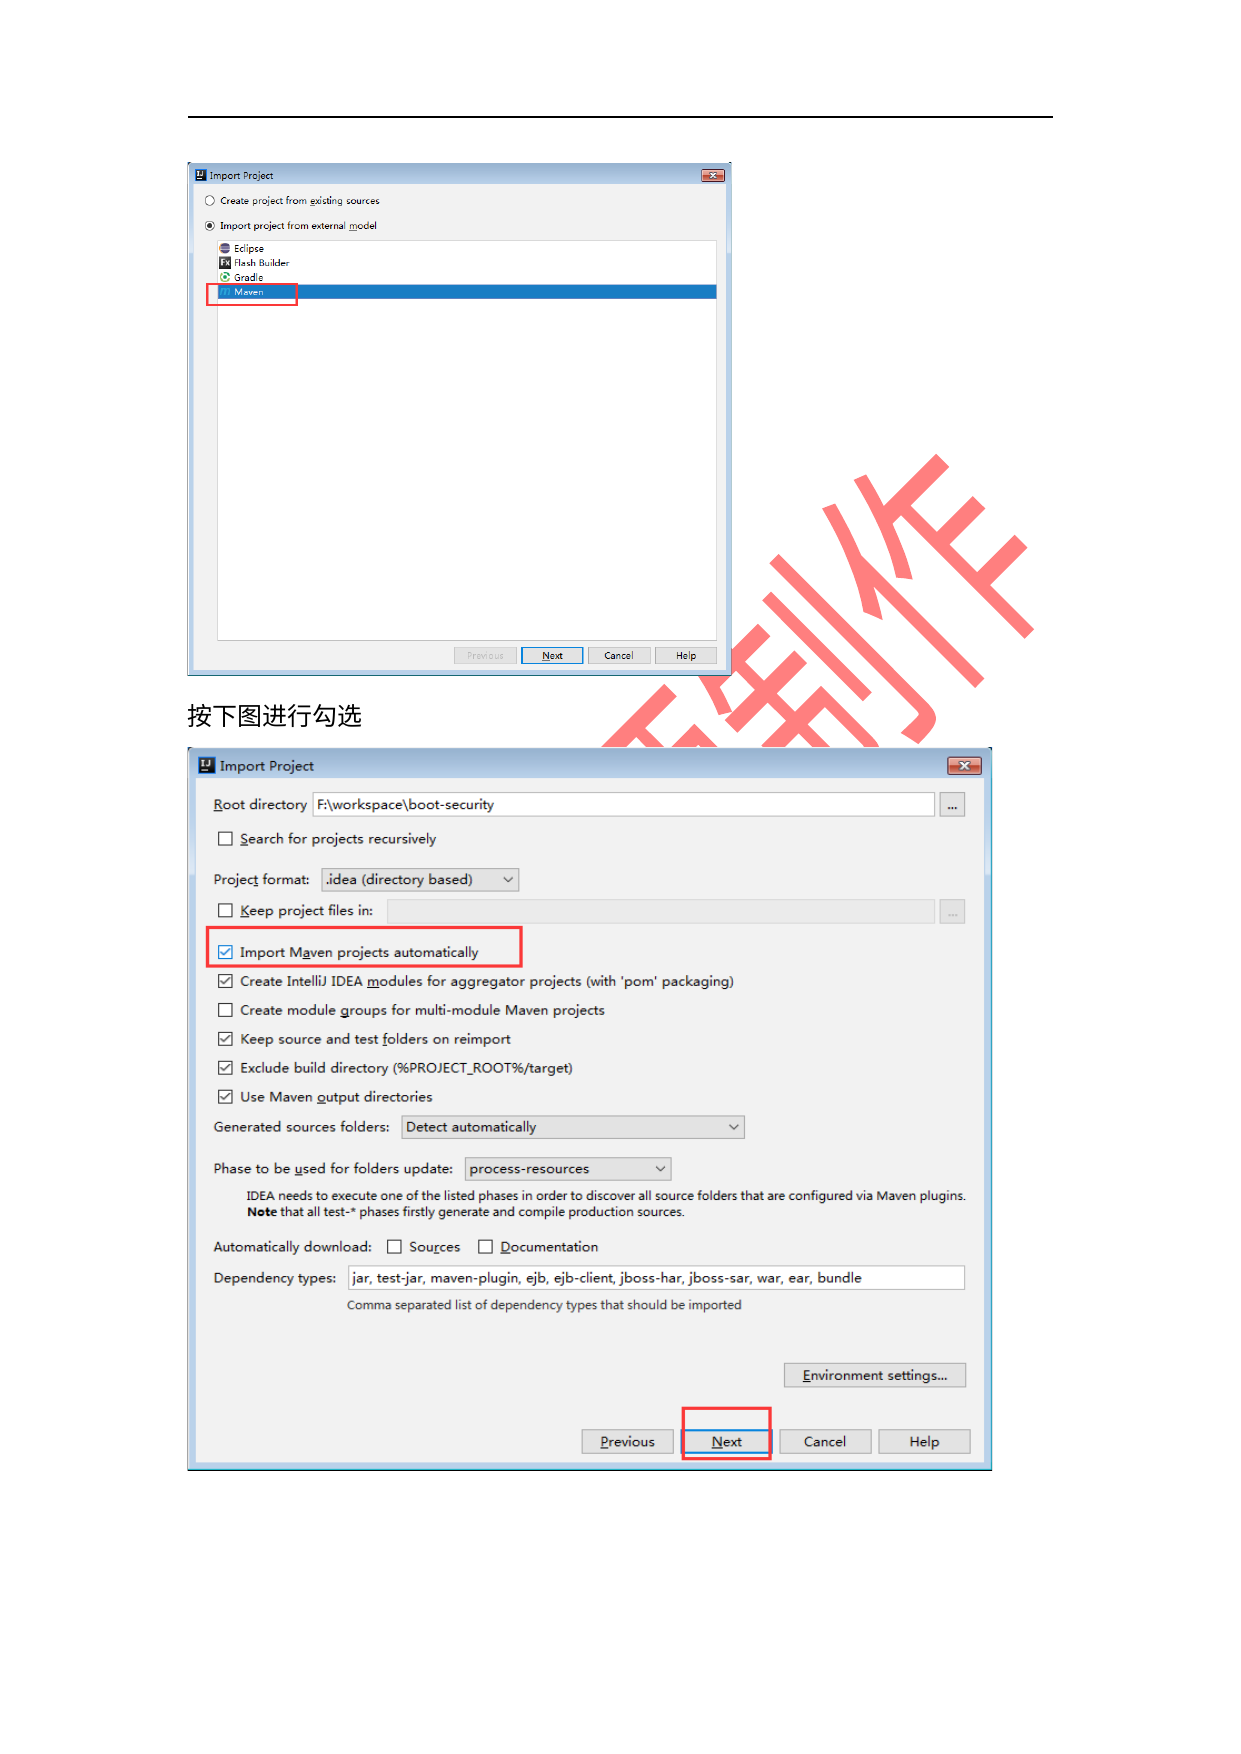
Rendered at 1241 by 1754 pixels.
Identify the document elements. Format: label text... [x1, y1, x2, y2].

text 按下图进行勾选 [187, 682, 1053, 747]
picture [187, 747, 993, 1471]
picture [187, 162, 732, 676]
